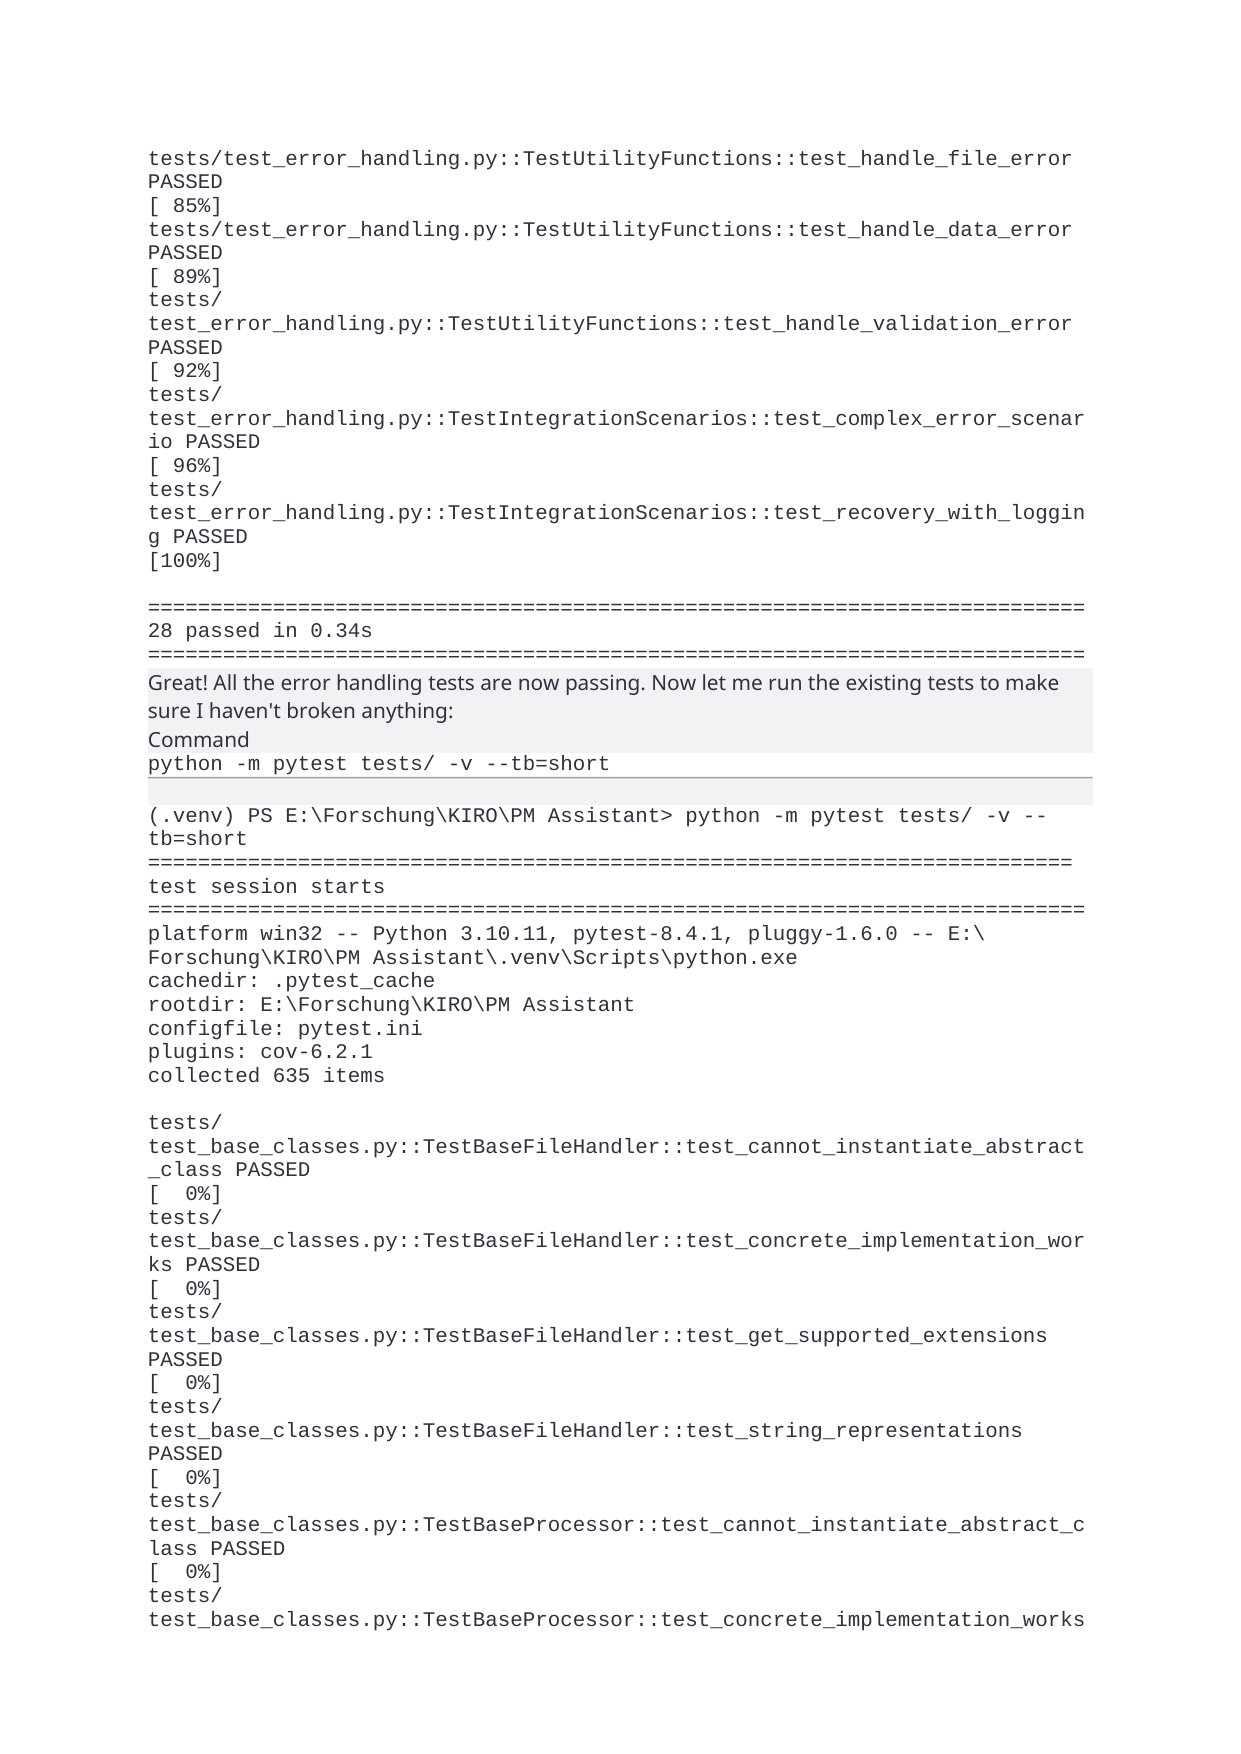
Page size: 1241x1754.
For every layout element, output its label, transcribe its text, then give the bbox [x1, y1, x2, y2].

text python -m pytest tests/ -v --tb=short [148, 753, 1093, 776]
text tests/test_error_handling.py::TestIntegrationScenarios::test_recovery_with_logging PASSED [100%] [148, 479, 1093, 573]
text tests/test_base_classes.py::TestBaseFileHandler::test_get_supported_extensions PASSED [ 0%] [148, 1301, 1093, 1396]
text tests/test_base_classes.py::TestBaseFileHandler::test_cannot_instantiate_abstract_class PASSED [ 0%] [148, 1112, 1093, 1207]
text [148, 1585, 1093, 1632]
text tests/test_error_handling.py::TestUtilityFunctions::test_handle_data_error PASSED [ 89%] [148, 218, 1093, 289]
text rootdir: E:\Forschung\KIRO\PM Assistant [148, 994, 1093, 1018]
text tests/test_error_handling.py::TestUtilityFunctions::test_handle_validation_error PASSED [ 92%] [148, 289, 1093, 384]
text Command [148, 725, 1093, 753]
text configfile: pytest.ini [148, 1018, 1093, 1041]
text (.venv) PS E:\Forschung\KIRO\PM Assistant> python -m pytest tests/ -v --tb=short [148, 805, 1093, 852]
text =========================================================================== 28 passed in 0.34s =========================================================================== [148, 597, 1093, 668]
text platform win32 -- Python 3.10.11, pytest-8.4.1, pluggy-1.6.0 -- E:\Forschung\KIRO\PM Assistant\.venv\Scripts\python.exe [148, 923, 1093, 970]
text collected 635 items [148, 1065, 1093, 1088]
text cachedir: .pytest_cache [148, 970, 1093, 994]
text Great! All the error handling tests are now passing. Now let me run the existing tests to make sure I haven't broken anything: [148, 668, 1093, 725]
text ========================================================================== test session starts =========================================================================== [148, 852, 1093, 923]
text tests/test_base_classes.py::TestBaseProcessor::test_cannot_instantiate_abstract_class PASSED [ 0%] [148, 1491, 1093, 1585]
text plugins: cov-6.2.1 [148, 1041, 1093, 1065]
text tests/test_base_classes.py::TestBaseFileHandler::test_concrete_implementation_works PASSED [ 0%] [148, 1207, 1093, 1301]
text tests/test_base_classes.py::TestBaseFileHandler::test_string_representations PASSED [ 0%] [148, 1396, 1093, 1491]
text tests/test_error_handling.py::TestIntegrationScenarios::test_complex_error_scenario PASSED [ 96%] [148, 384, 1093, 479]
text tests/test_error_handling.py::TestUtilityFunctions::test_handle_file_error PASSED [ 85%] [148, 148, 1093, 218]
